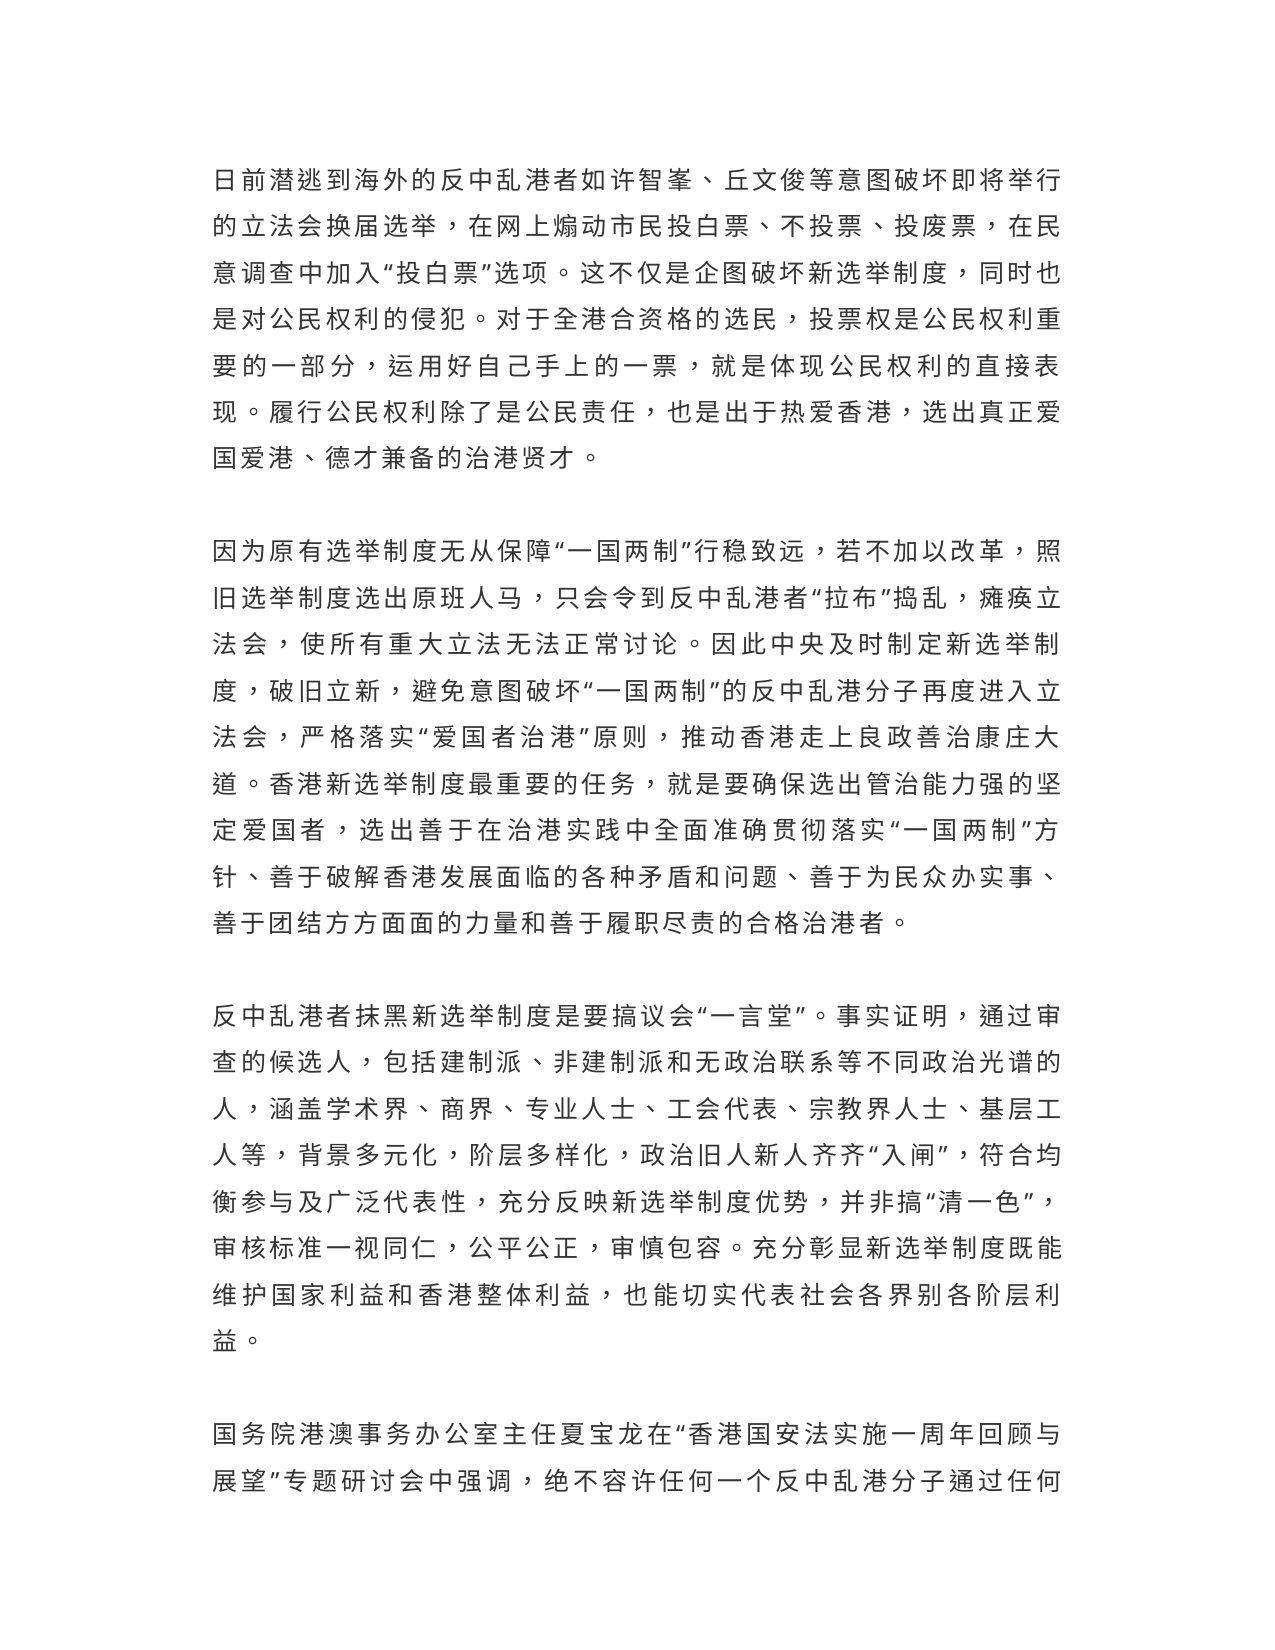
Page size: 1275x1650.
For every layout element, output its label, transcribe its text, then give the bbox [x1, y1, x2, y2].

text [212, 1404, 1062, 1497]
text 因为原有选举制度无从保障“一国两制”行稳致远，若不加以改革，照旧选举制度选出原班人马，只会令到反中乱港者“拉布”捣乱，瘫痪立法会，使所有重大立法无法正常讨论。因此中央及时制定新选举制度，破旧立新，避免意图破坏“一国两制”的反中乱港分子再度进入立法会，严格落实“爱国者治港”原则，推动香港走上良政善治康庄大道。香港新选举制度最重要的任务，就是要确保选出管治能力强的坚定爱国者，选出善于在治港实践中全面准确贯彻落实“一国两制”方针、善于破解香港发展面临的各种矛盾和问题、善于为民众办实事、善于团结方方面面的力量和善于履职尽责的合格治港者。 [212, 522, 1062, 940]
text 反中乱港者抹黑新选举制度是要搞议会“一言堂”。事实证明，通过审查的候选人，包括建制派、非建制派和无政治联系等不同政治光谱的人，涵盖学术界、商界、专业人士、工会代表、宗教界人士、基层工人等，背景多元化，阶层多样化，政治旧人新人齐齐“入闸”，符合均衡参与及广泛代表性，充分反映新选举制度优势，并非搞“清一色”，审核标准一视同仁，公平公正，审慎包容。充分彰显新选举制度既能维护国家利益和香港整体利益，也能切实代表社会各界别各阶层利益。 [212, 986, 1062, 1358]
text 日前潜逃到海外的反中乱港者如许智峯、丘文俊等意图破坏即将举行的立法会换届选举，在网上煽动市民投白票、不投票、投废票，在民意调查中加入“投白票”选项。这不仅是企图破坏新选举制度，同时也是对公民权利的侵犯。对于全港合资格的选民，投票权是公民权利重要的一部分，运用好自己手上的一票，就是体现公民权利的直接表现。履行公民权利除了是公民责任，也是出于热爱香港，选出真正爱国爱港、德才兼备的治港贤才。 [212, 150, 1062, 475]
